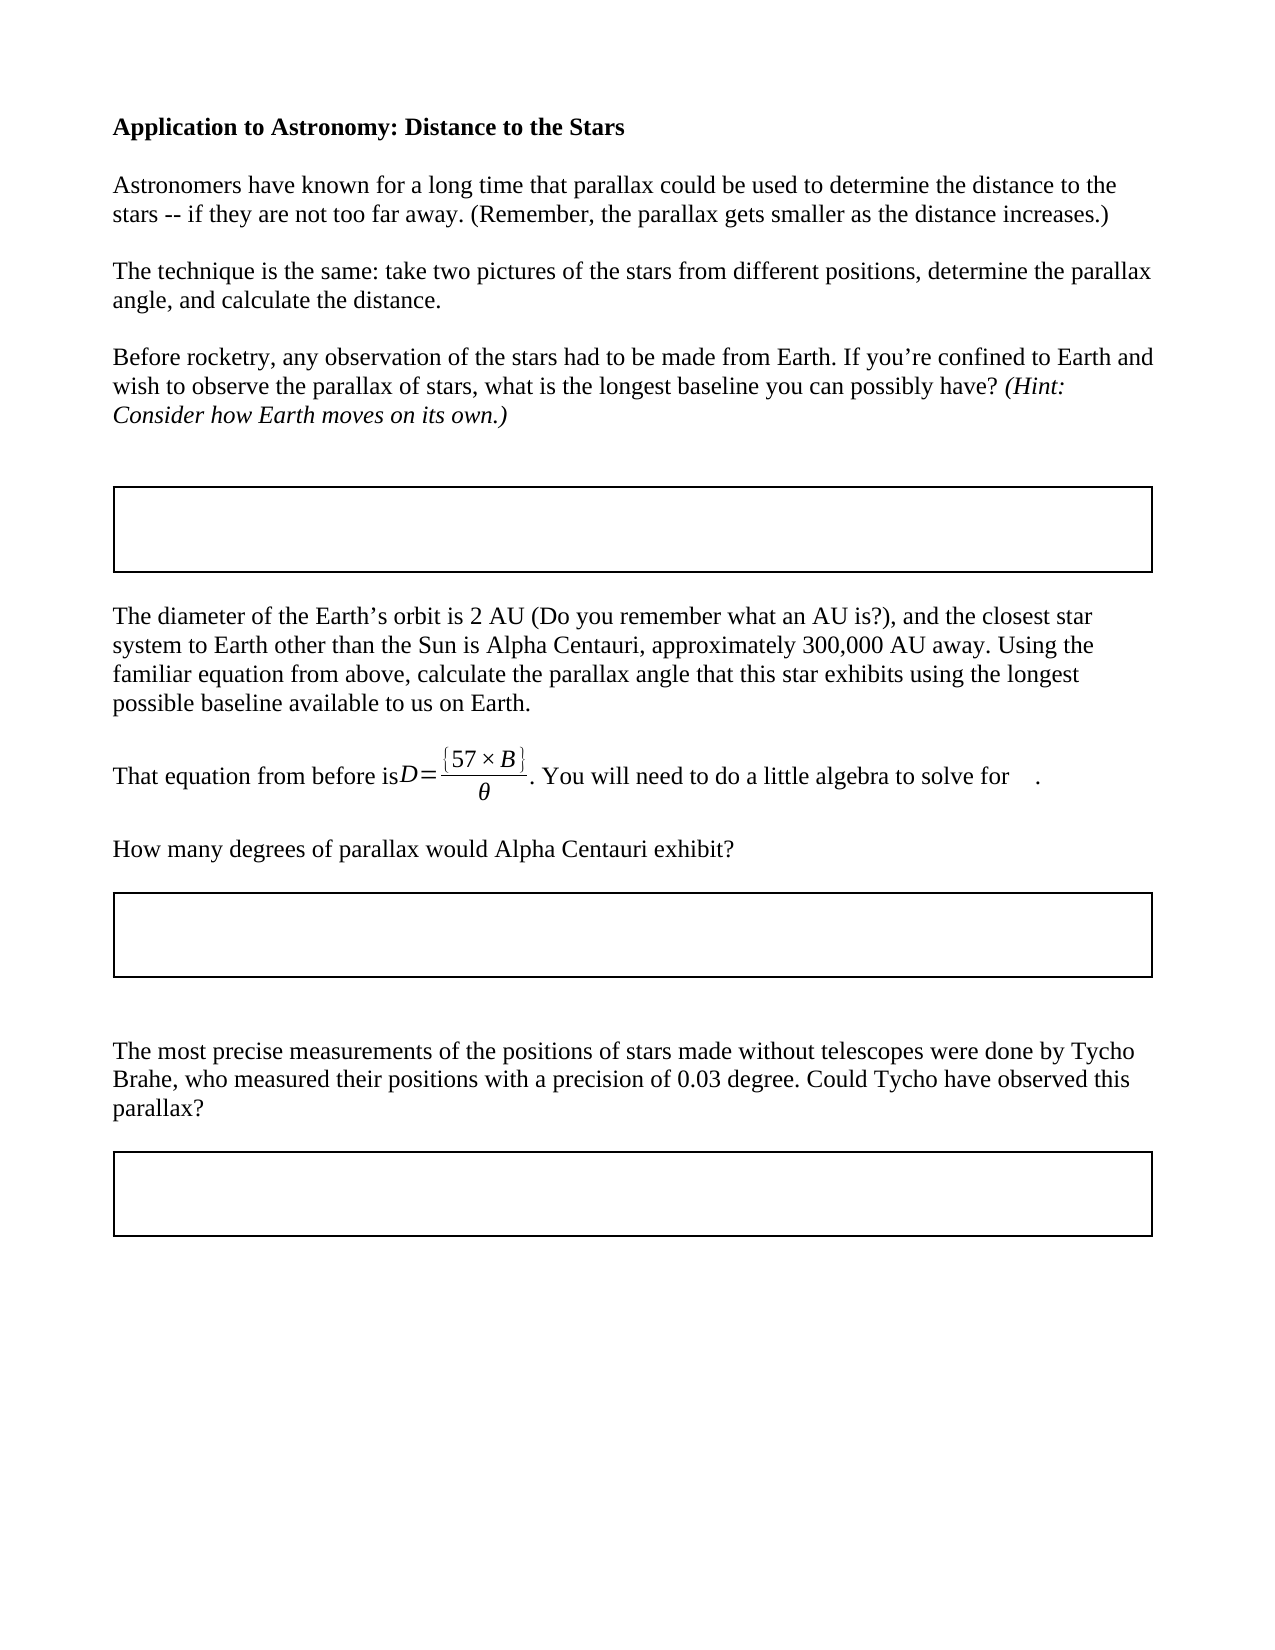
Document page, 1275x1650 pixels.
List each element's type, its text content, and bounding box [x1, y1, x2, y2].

text How many degrees of parallax would Alpha Centauri exhibit? [112, 834, 1162, 863]
table_header [115, 488, 1151, 571]
text The most precise measurements of the positions of stars made without telescopes were done by Tycho Brahe, who measured their positions with a precision of 0.03 degree. Could Tycho have observed this parallax? [112, 1036, 1162, 1122]
table_header [115, 894, 1151, 976]
text The diameter of the Earth’s orbit is 2 AU (Do you remember what an AU is?), and the closest star system to Earth other than the Sun is Alpha Centauri, approximately 300,000 AU away. Using the familiar equation from above, calculate the parallax angle that this star exhibits using the longest possible baseline available to us on Earth. [112, 601, 1162, 716]
text Application to Astronomy: Distance to the Stars [112, 112, 1162, 141]
text Astronomers have known for a long time that parallax could be used to determine the distance to the stars -- if they are not too far away. (Remember, the parallax gets smaller as the distance increases.) [112, 170, 1162, 227]
text The technique is the same: take two pictures of the stars from different positions, determine the parallax angle, and calculate the distance. [112, 256, 1162, 314]
text That equation from before is. You will need to do a little algebra to solve for 𝜃. [112, 745, 1162, 806]
table_header [115, 1153, 1151, 1235]
text Before rocketry, any observation of the stars had to be made from Earth. If you’re confined to Earth and wish to observe the parallax of stars, what is the longest baseline you can possibly have? (Hint: Consider how Earth moves on its own.) [112, 342, 1162, 429]
